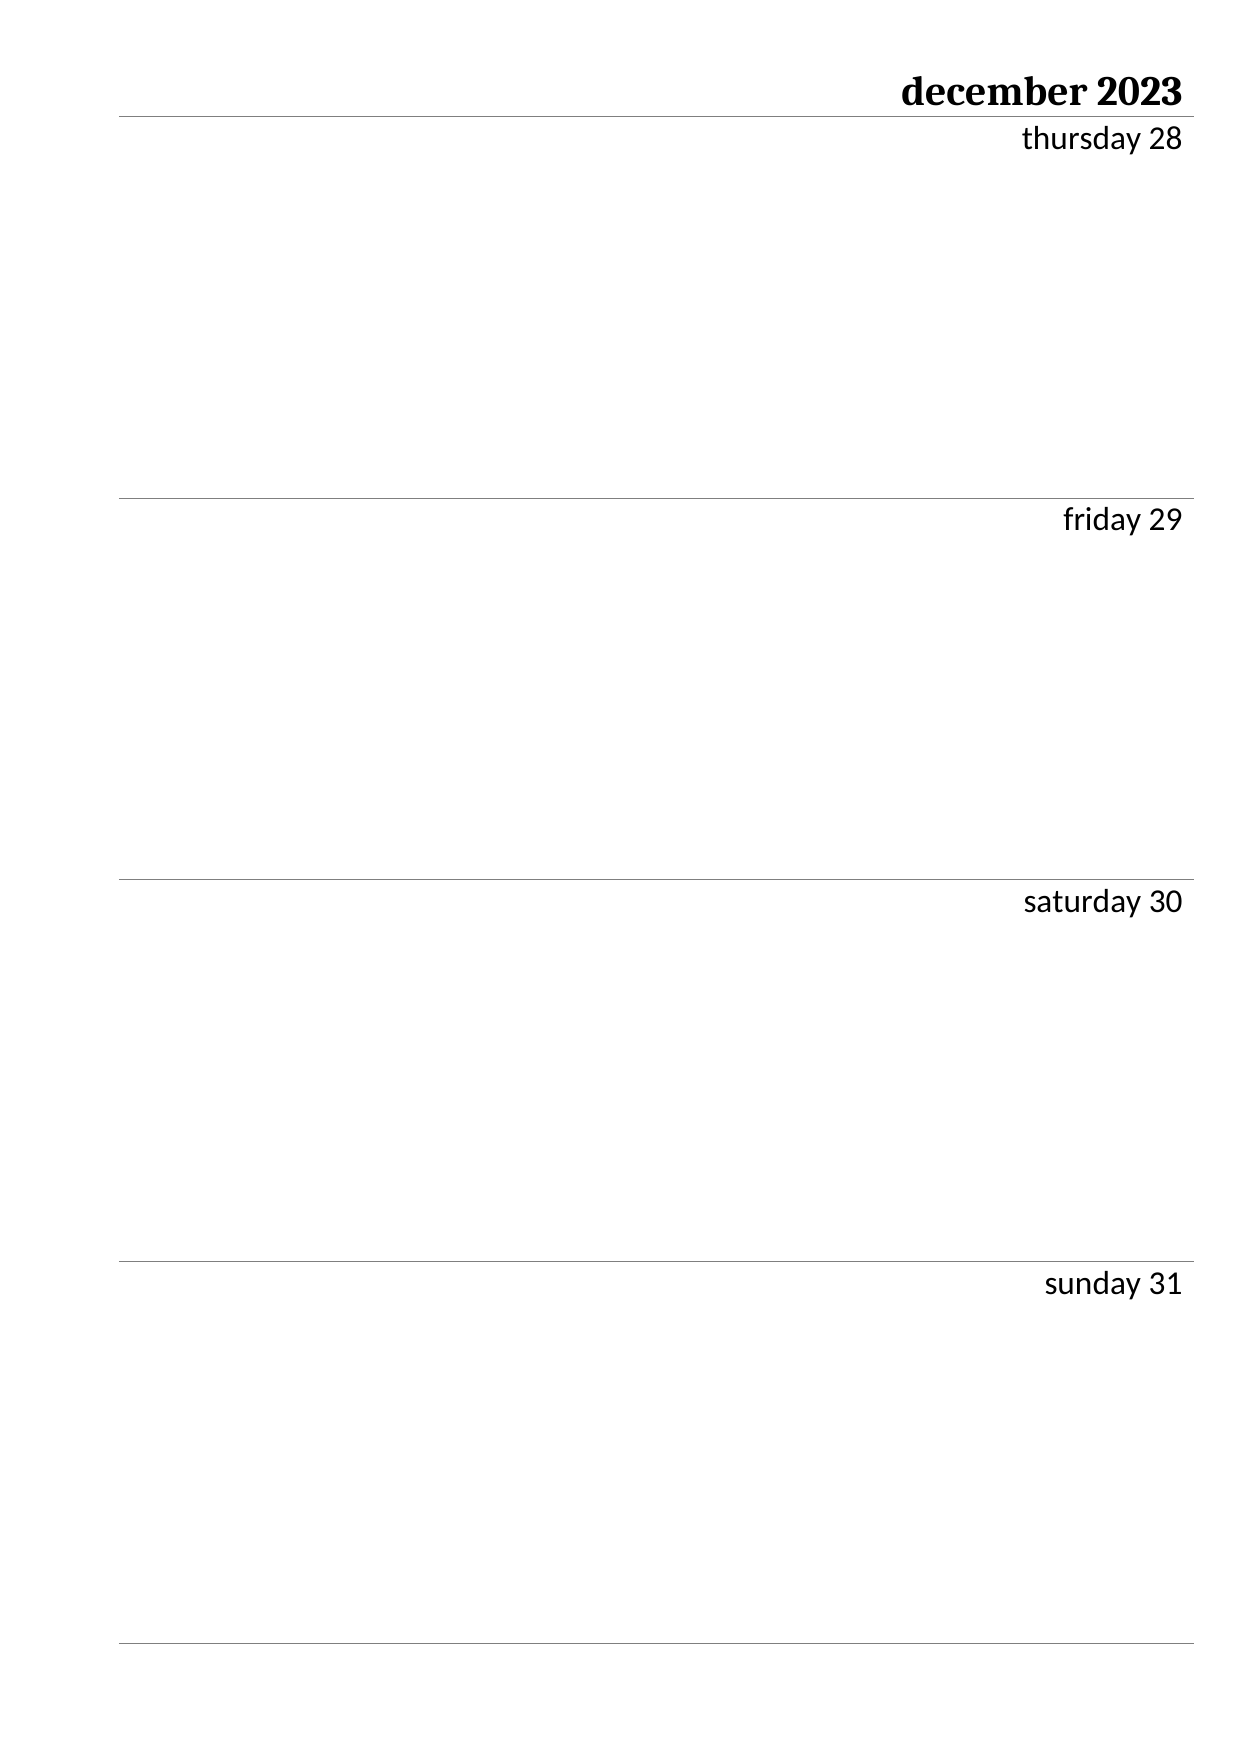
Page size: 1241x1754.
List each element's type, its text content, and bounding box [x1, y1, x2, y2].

table_header december 2023 [119, 68, 1193, 116]
table_cell thursday 28 [119, 117, 1193, 497]
table_cell saturday 30 [119, 880, 1193, 1261]
table_cell friday 29 [119, 499, 1193, 879]
table_cell sunday 31 [119, 1262, 1193, 1642]
